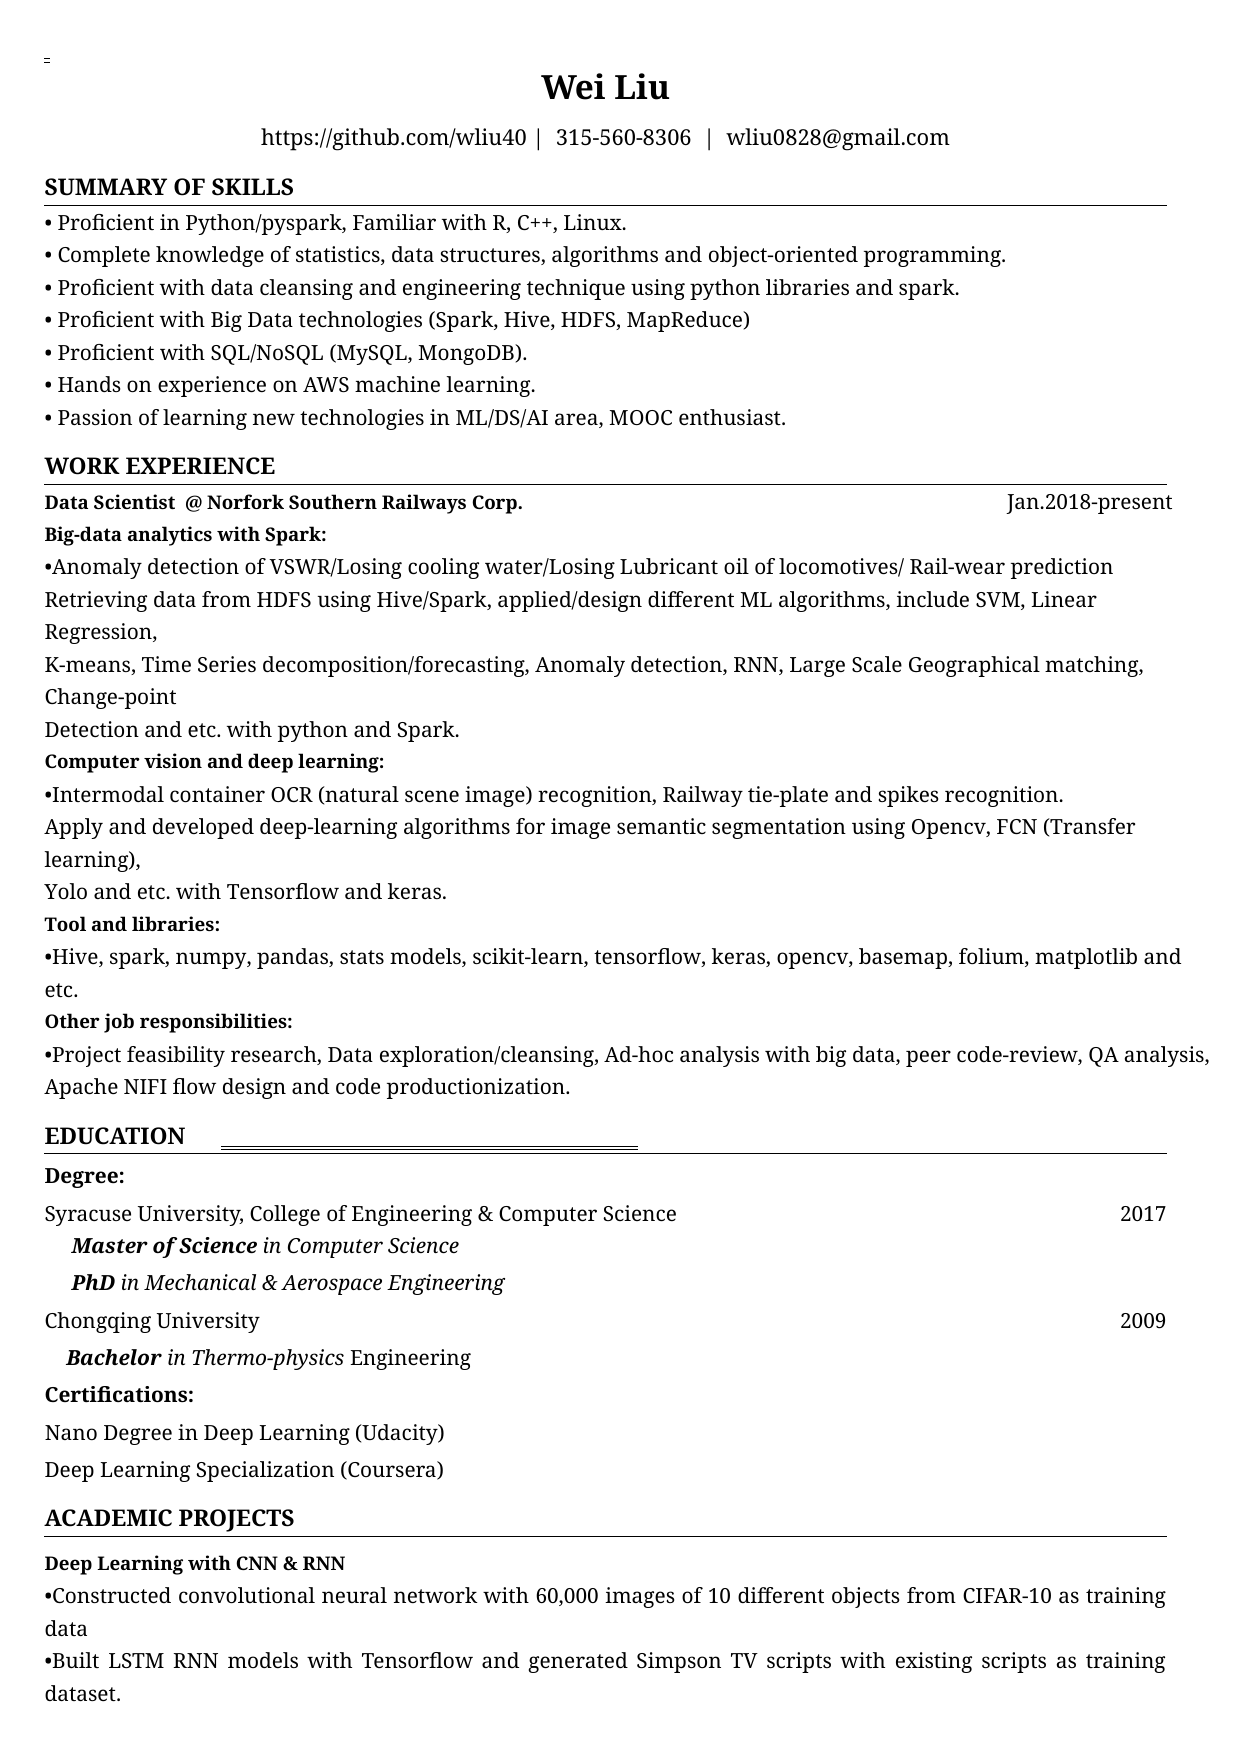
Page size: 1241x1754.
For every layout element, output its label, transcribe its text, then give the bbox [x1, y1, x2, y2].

text Work Experience [44, 449, 1167, 484]
text Computer vision and deep learning: [44, 745, 1211, 778]
text https://github.com/wliu40 | 315-560-8306 | wliu0828@gmail.com [44, 121, 1167, 151]
text •Anomaly detection of VSWR/Losing cooling water/Losing Lubricant oil of locomotives/ Rail-wear prediction [44, 550, 1211, 583]
text EDUCATION [44, 1119, 1167, 1153]
text Nano Degree in Deep Learning (Udacity) [44, 1416, 1167, 1448]
text Apply and developed deep-learning algorithms for image semantic segmentation using Opencv, FCN (Transfer learning), [44, 810, 1211, 875]
text Retrieving data from HDFS using Hive/Spark, applied/design different ML algorithms, include SVM, Linear Regression, [44, 583, 1211, 648]
text Bachelor in Thermo-physics Engineering [44, 1341, 1167, 1373]
text •Built LSTM RNN models with Tensorflow and generated Simpson TV scripts with existing scripts as training dataset. [44, 1644, 1167, 1709]
text Deep Learning Specialization (Coursera) [44, 1453, 1167, 1485]
text Big-data analytics with Spark: [44, 518, 1211, 550]
text PhD in Mechanical & Aerospace Engineering [44, 1266, 1167, 1299]
text Wei Liu [44, 64, 1167, 109]
text Chongqing University 2009 [44, 1304, 1167, 1336]
text •Project feasibility research, Data exploration/cleansing, Ad-hoc analysis with big data, peer code-review, QA analysis, [44, 1038, 1211, 1070]
text AcaDEMIC Projects [44, 1502, 1167, 1536]
text Other job responsibilities: [44, 1005, 1211, 1038]
text •Hive, spark, numpy, pandas, stats models, scikit-learn, tensorflow, keras, opencv, basemap, folium, matplotlib and etc. [44, 940, 1211, 1005]
text • Complete knowledge of statistics, data structures, algorithms and object-oriented programming. [44, 238, 1167, 271]
text Certifications: [44, 1378, 1167, 1411]
text Degree: [44, 1159, 1167, 1192]
text • Proficient with Big Data technologies (Spark, Hive, HDFS, MapReduce) [44, 303, 1167, 336]
text • Proficient with SQL/NoSQL (MySQL, MongoDB). [44, 336, 1167, 368]
text Detection and etc. with python and Spark. [44, 713, 1211, 745]
text Apache NIFI flow design and code productionization. [44, 1070, 1211, 1103]
text Summary of Skills [44, 170, 1167, 205]
text Master of Science in Computer Science [44, 1229, 1167, 1262]
text • Hands on experience on AWS machine learning. [44, 368, 1167, 401]
text •Constructed convolutional neural network with 60,000 images of 10 different objects from CIFAR-10 as training data [44, 1579, 1167, 1644]
text • Passion of learning new technologies in ML/DS/AI area, MOOC enthusiast. [44, 401, 1167, 433]
text K-means, Time Series decomposition/forecasting, Anomaly detection, RNN, Large Scale Geographical matching, Change-point [44, 648, 1211, 713]
text • Proficient in Python/pyspark, Familiar with R, C++, Linux. [44, 206, 1167, 238]
text Tool and libraries: [44, 908, 1211, 940]
text Yolo and etc. with Tensorflow and keras. [44, 875, 1211, 908]
text Deep Learning with CNN & RNN [44, 1547, 1167, 1579]
text • Proficient with data cleansing and engineering technique using python libraries and spark. [44, 271, 1167, 303]
text Syracuse University, College of Engineering & Computer Science 2017 [44, 1197, 1167, 1229]
text Data Scientist @ Norfork Southern Railways Corp. Jan.2018-present [44, 485, 1211, 518]
text •Intermodal container OCR (natural scene image) recognition, Railway tie-plate and spikes recognition. [44, 778, 1211, 810]
